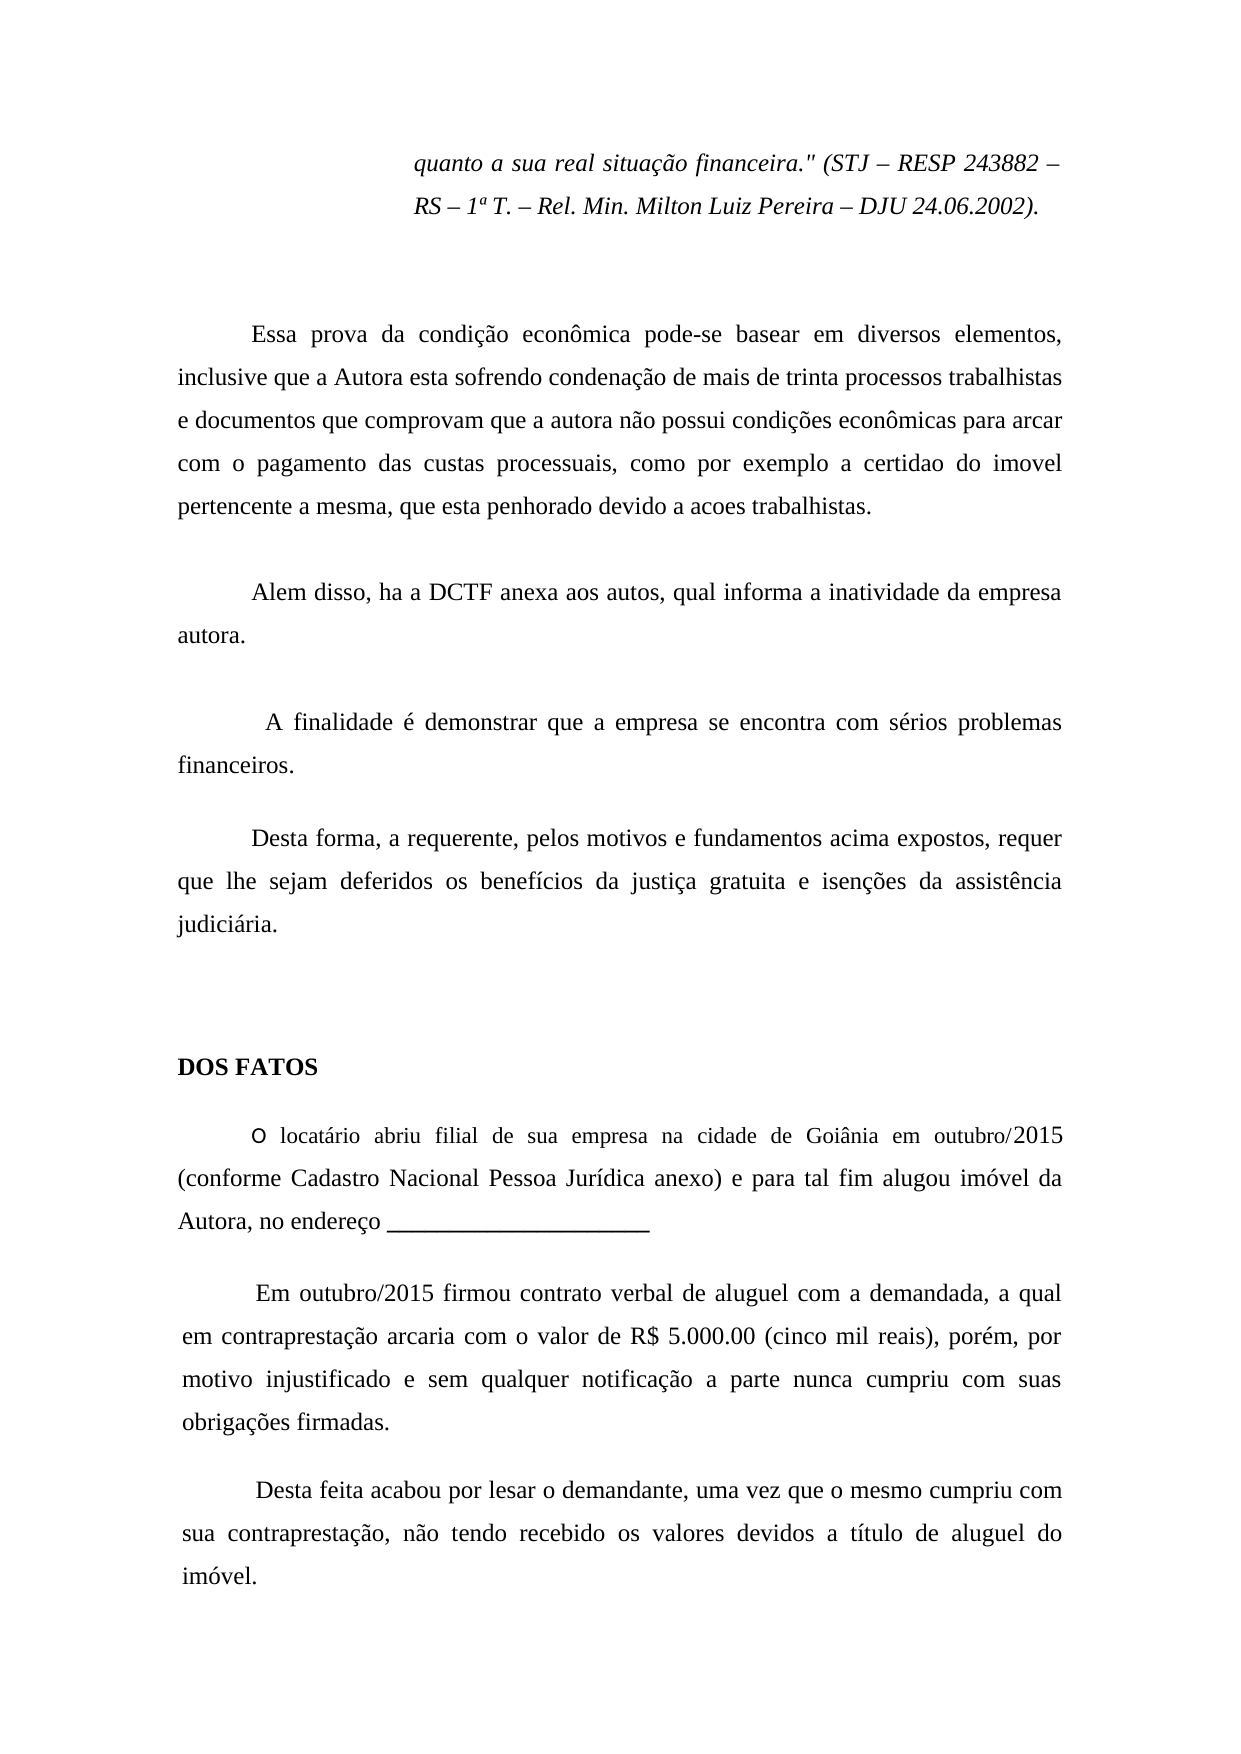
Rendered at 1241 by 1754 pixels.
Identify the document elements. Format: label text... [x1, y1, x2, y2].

text Em outubro/2015 firmou contrato verbal de aluguel com a demandada, a qual em contraprestação arcaria com o valor de R$ 5.000.00 (cinco mil reais), porém, por motivo injustificado e sem qualquer notificação a parte nunca cumpriu com suas obrigações firmadas. [182, 1278, 1063, 1436]
text Desta forma, a requerente, pelos motivos e fundamentos acima expostos, requer que lhe sejam deferidos os benefícios da justiça gratuita e isenções da assistência judiciária. [177, 823, 1063, 938]
text Desta feita acabou por lesar o demandante, uma vez que o mesmo cumpriu com sua contraprestação, não tendo recebido os valores devidos a título de aluguel do imóvel. [182, 1475, 1063, 1590]
text A finalidade é demonstrar que a empresa se encontra com sérios problemas financeiros. [177, 707, 1063, 779]
text DOS FATOS [177, 1052, 1063, 1081]
text Essa prova da condição econômica pode-se basear em diversos elementos, inclusive que a Autora esta sofrendo condenação de mais de trinta processos trabalhistas e documentos que comprovam que a autora não possui condições econômicas para arcar com o pagamento das custas processuais, como por exemplo a certidao do imovel pertencente a mesma, que esta penhorado devido a acoes trabalhistas. [177, 319, 1063, 520]
text O locatário abriu filial de sua empresa na cidade de Goiânia em outubro/2015 (conforme Cadastro Nacional Pessoa Jurídica anexo) e para tal fim alugou imóvel da Autora, no endereço _____________________ [177, 1120, 1063, 1235]
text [413, 148, 1063, 219]
text Alem disso, ha a DCTF anexa aos autos, qual informa a inatividade da empresa autora. [177, 577, 1063, 649]
